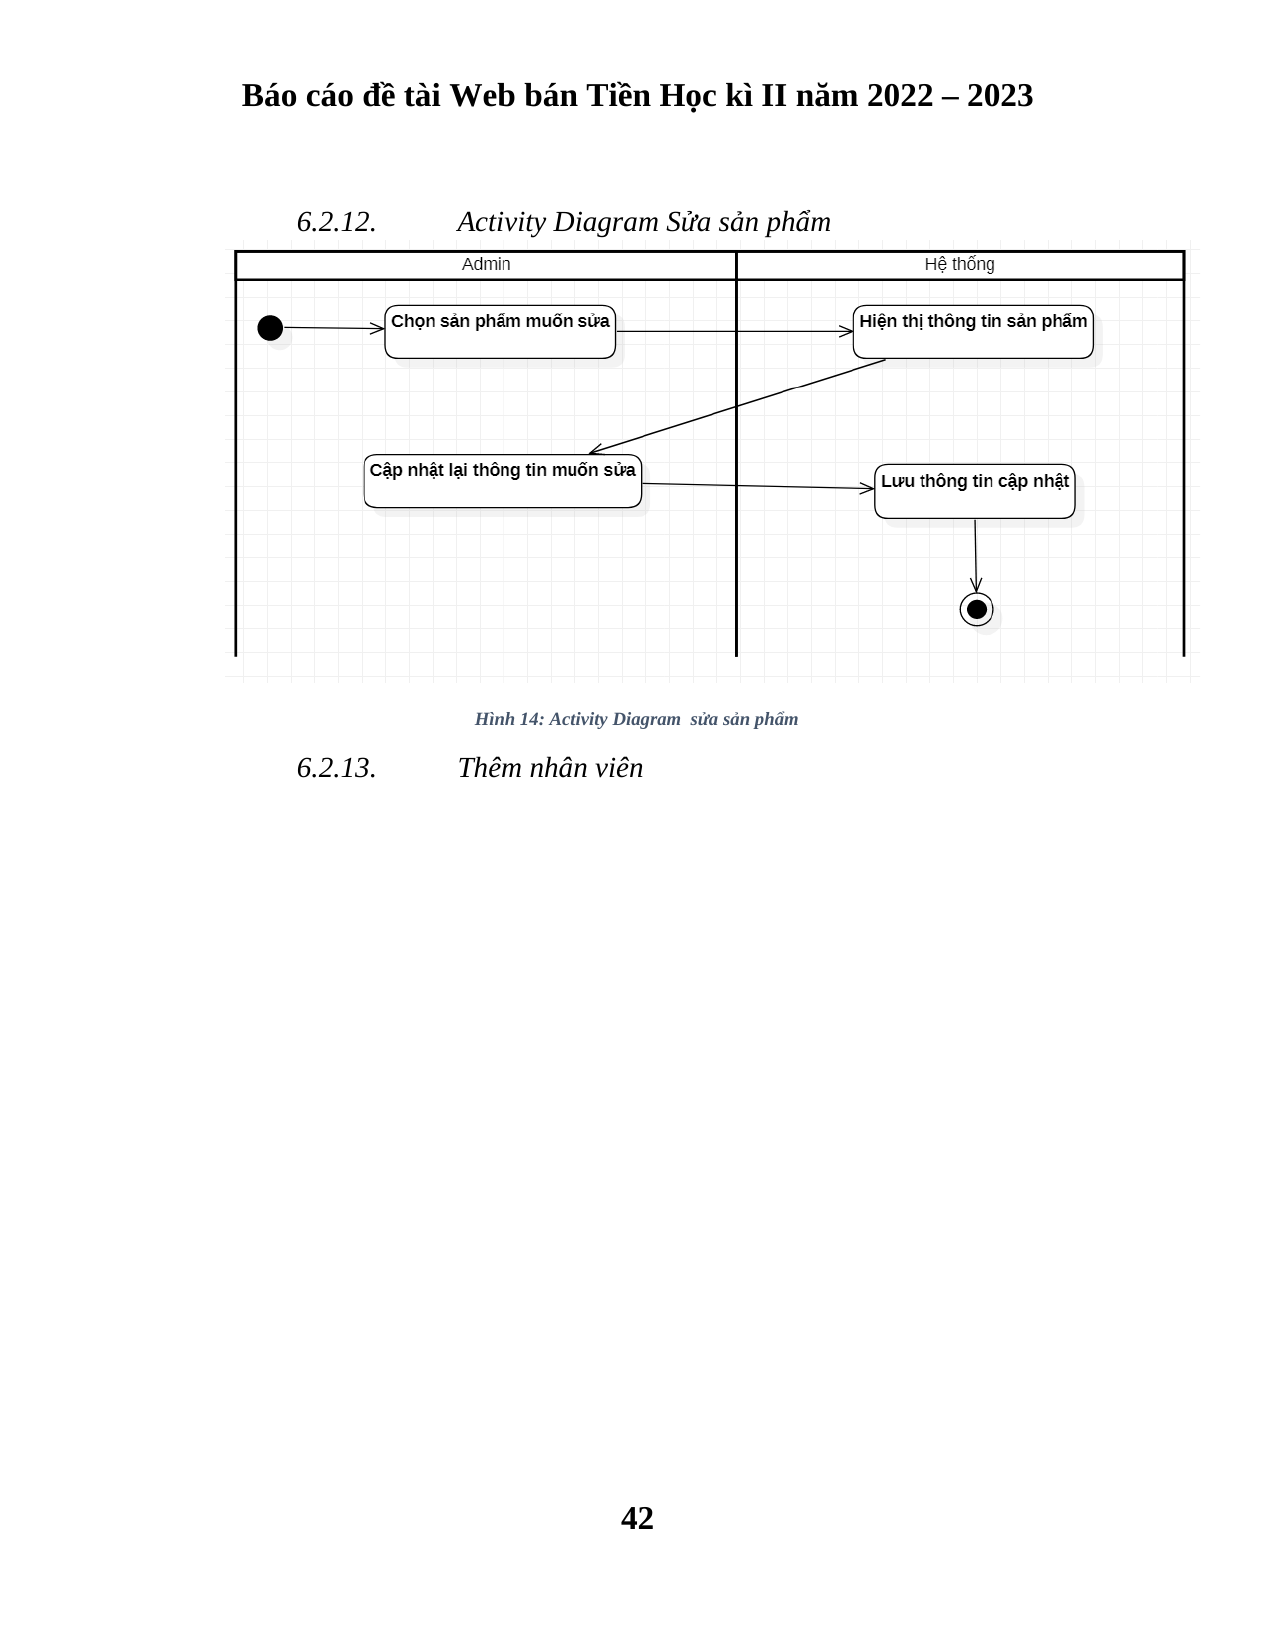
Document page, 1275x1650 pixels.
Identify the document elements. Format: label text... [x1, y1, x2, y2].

subtitle Activity Diagram Sửa sản phẩm [297, 204, 1125, 238]
picture [225, 240, 1200, 683]
text Hình 14: Activity Diagram sửa sản phẩm [150, 708, 1125, 729]
subtitle Thêm nhân viên [297, 750, 1125, 784]
